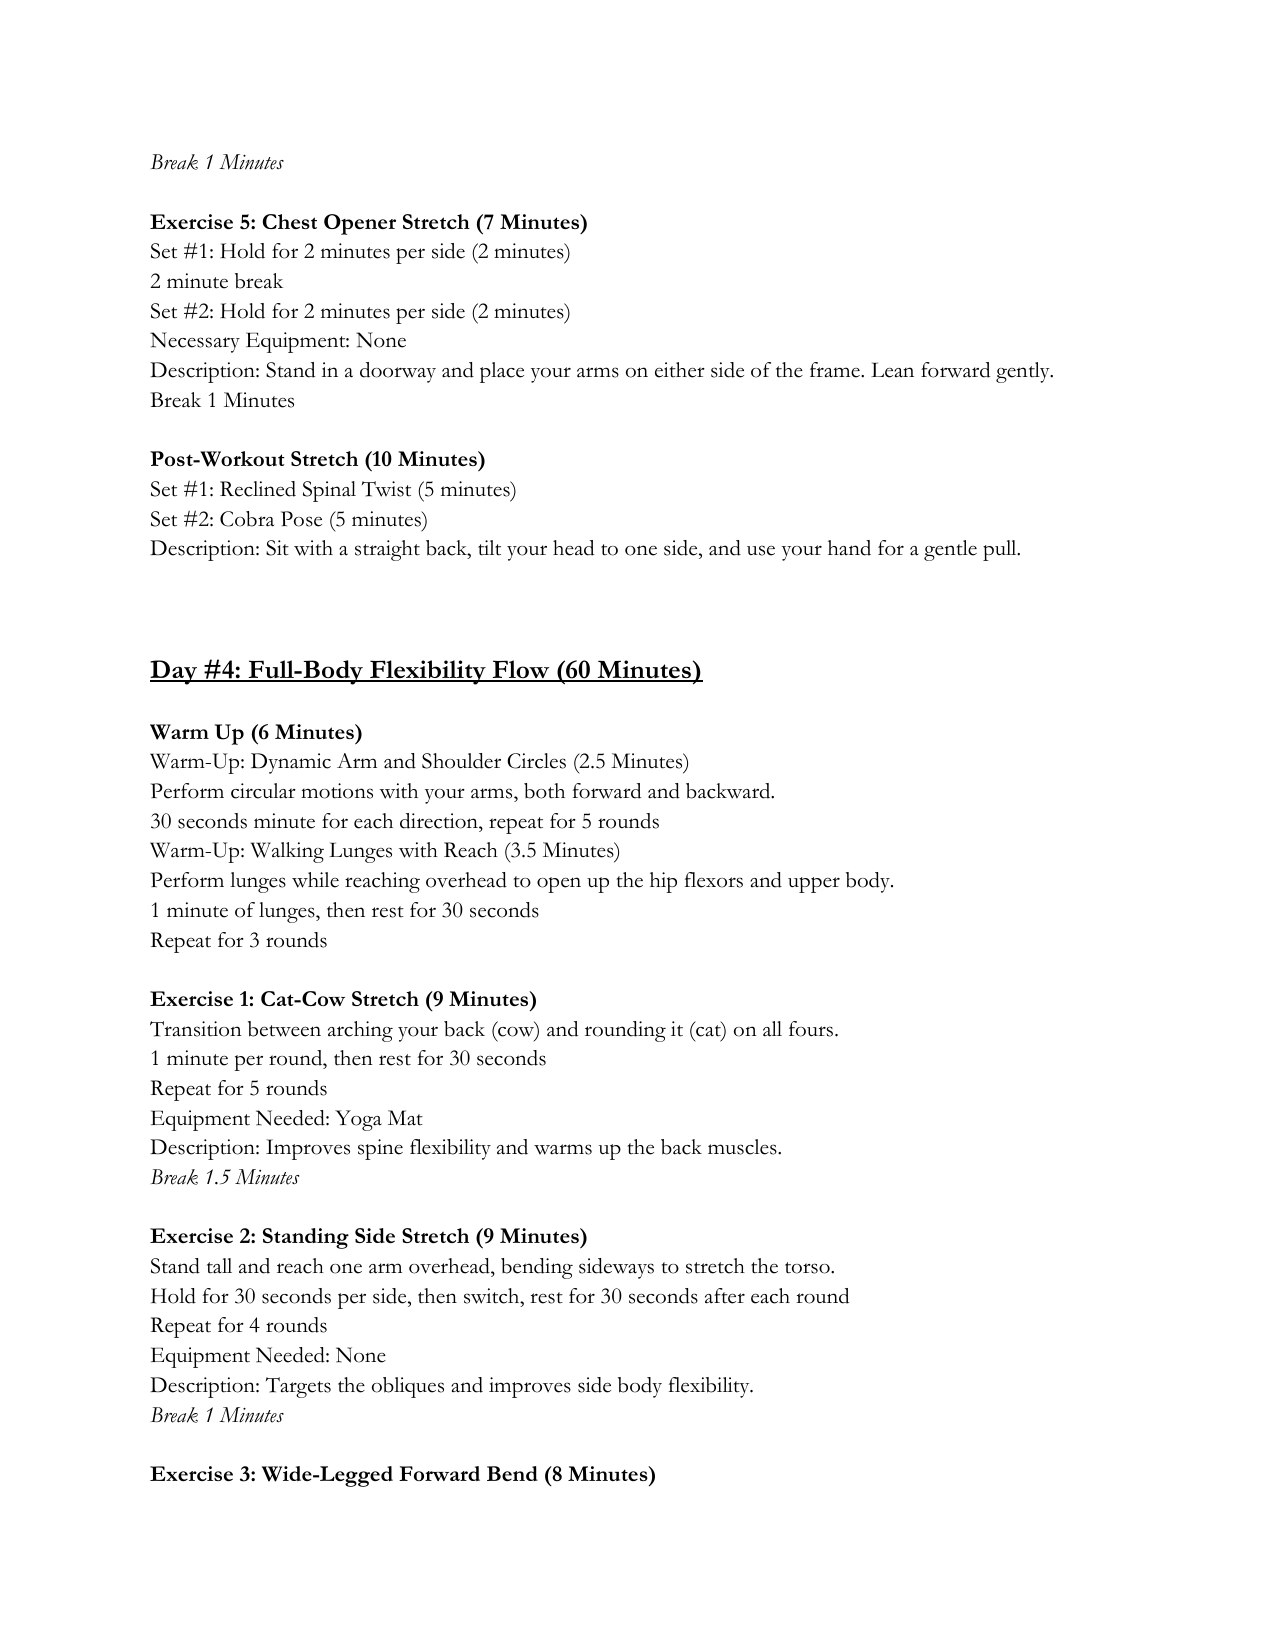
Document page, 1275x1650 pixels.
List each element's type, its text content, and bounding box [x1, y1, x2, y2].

text Description: Sit with a straight back, tilt your head to one side, and use your hand for a gentle pull. [150, 536, 1125, 562]
text Repeat for 3 rounds [150, 927, 1125, 953]
text Description: Targets the obliques and improves side body flexibility. [150, 1372, 1125, 1398]
text Perform circular motions with your arms, both forward and backward. [150, 779, 1125, 804]
text Exercise 1: Cat-Cow Stretch (9 Minutes) [150, 987, 1125, 1012]
text Exercise 5: Chest Opener Stretch (7 Minutes) [150, 209, 1125, 235]
text Break 1 Minutes [150, 150, 1125, 176]
text 30 seconds minute for each direction, repeat for 5 rounds [150, 808, 1125, 834]
text Set #1: Hold for 2 minutes per side (2 minutes) [150, 239, 1125, 265]
text Exercise 3: Wide-Legged Forward Bend (8 Minutes) [150, 1462, 1125, 1487]
text Repeat for 5 rounds [150, 1076, 1125, 1101]
text Set #2: Cobra Pose (5 minutes) [150, 506, 1125, 532]
text Break 1 Minutes [150, 387, 1125, 413]
text 1 minute per round, then rest for 30 seconds [150, 1046, 1125, 1072]
text Warm Up (6 Minutes) [150, 719, 1125, 745]
text Warm-Up: Dynamic Arm and Shoulder Circles (2.5 Minutes) [150, 749, 1125, 775]
text Day #4: Full-Body Flexibility Flow (60 Minutes) [150, 655, 1125, 685]
text Post-Workout Stretch (10 Minutes) [150, 447, 1125, 473]
text Set #1: Reclined Spinal Twist (5 minutes) [150, 477, 1125, 502]
text Break 1.5 Minutes [150, 1165, 1125, 1191]
text Repeat for 4 rounds [150, 1313, 1125, 1339]
text Transition between arching your back (cow) and rounding it (cat) on all fours. [150, 1016, 1125, 1042]
text Description: Stand in a doorway and place your arms on either side of the frame. Lean forward gently. [150, 358, 1125, 384]
text 2 minute break [150, 269, 1125, 294]
text Equipment Needed: None [150, 1343, 1125, 1369]
text Necessary Equipment: None [150, 328, 1125, 354]
text Equipment Needed: Yoga Mat [150, 1105, 1125, 1131]
text Exercise 2: Standing Side Stretch (9 Minutes) [150, 1224, 1125, 1250]
text Set #2: Hold for 2 minutes per side (2 minutes) [150, 298, 1125, 324]
text Stand tall and reach one arm overhead, bending sideways to stretch the torso. [150, 1254, 1125, 1279]
text Hold for 30 seconds per side, then switch, rest for 30 seconds after each round [150, 1283, 1125, 1309]
text 1 minute of lunges, then rest for 30 seconds [150, 897, 1125, 923]
text Break 1 Minutes [150, 1402, 1125, 1428]
text Description: Improves spine flexibility and warms up the back muscles. [150, 1135, 1125, 1161]
text Perform lunges while reaching overhead to open up the hip flexors and upper body. [150, 868, 1125, 894]
text Warm-Up: Walking Lunges with Reach (3.5 Minutes) [150, 838, 1125, 864]
